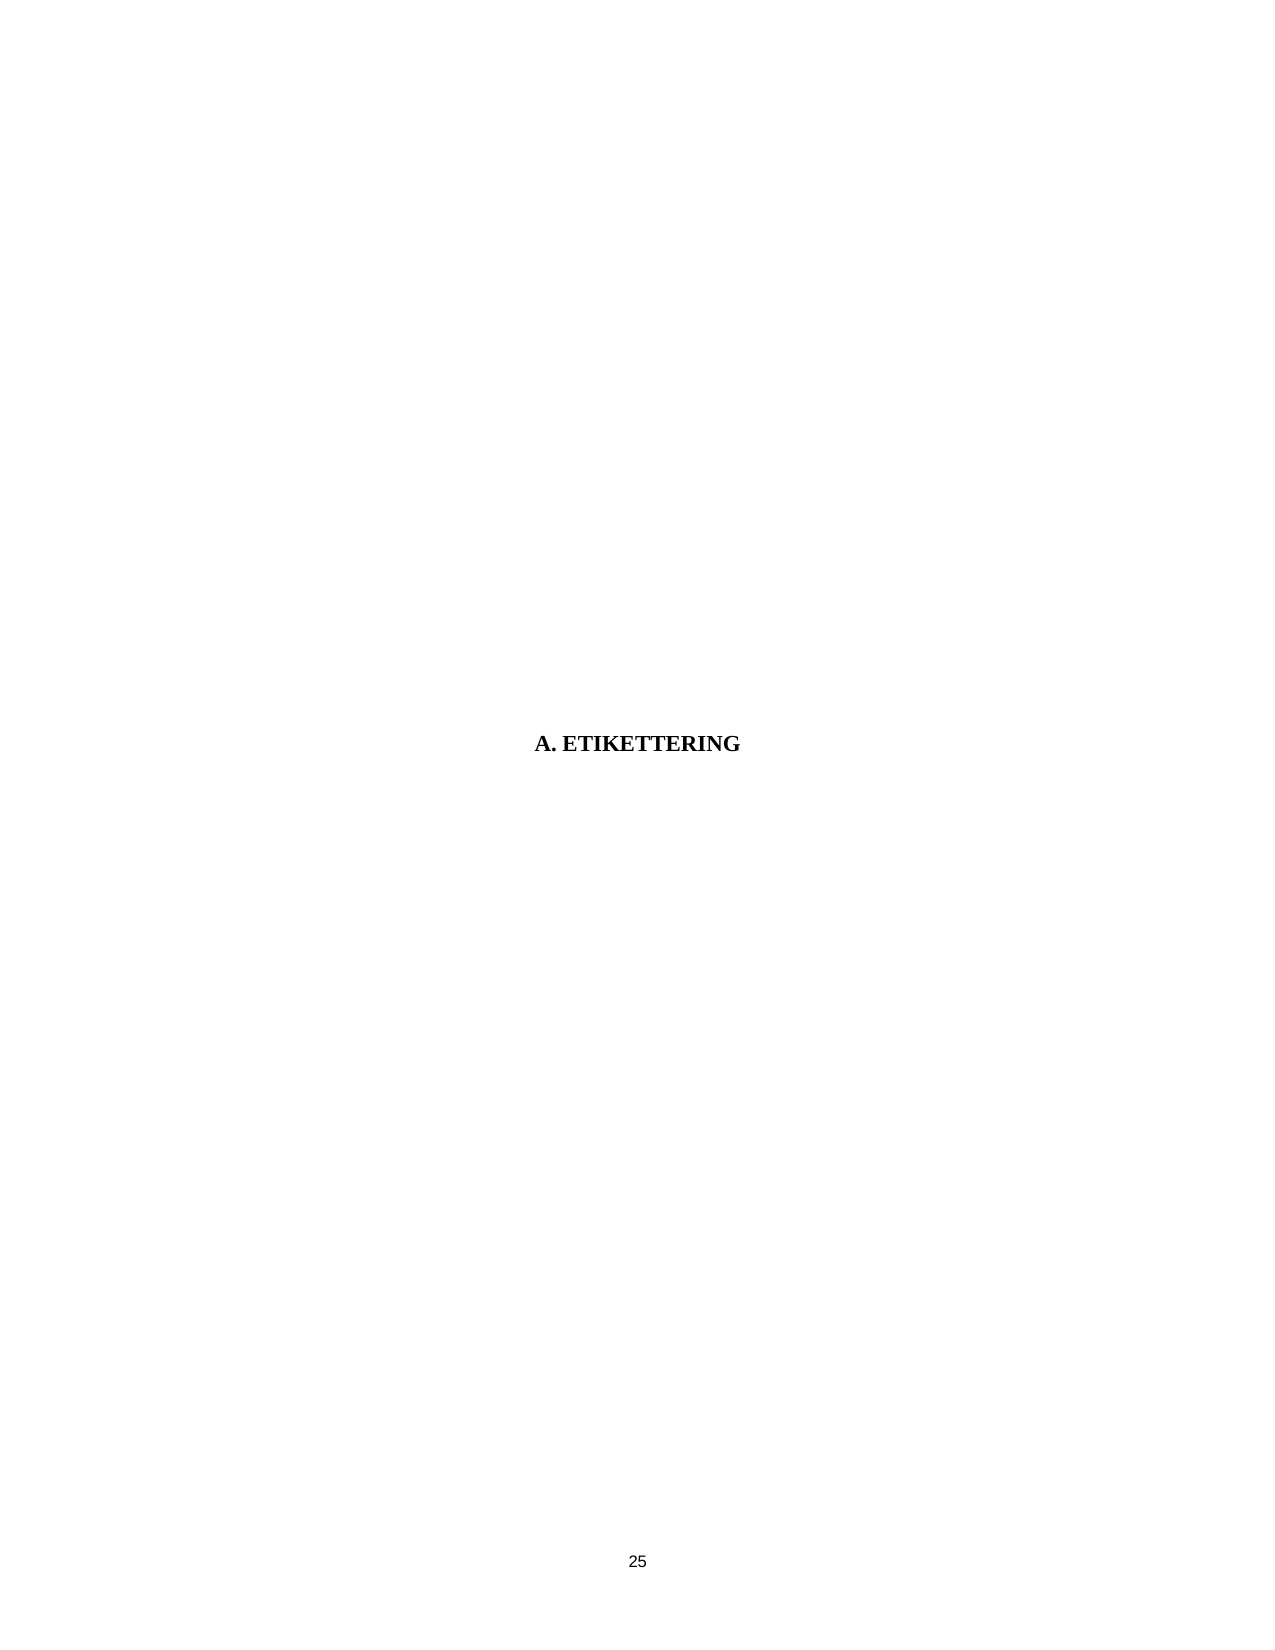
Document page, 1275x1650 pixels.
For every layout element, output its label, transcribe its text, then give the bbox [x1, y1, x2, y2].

title A. ETIKETTERING [150, 730, 1125, 756]
